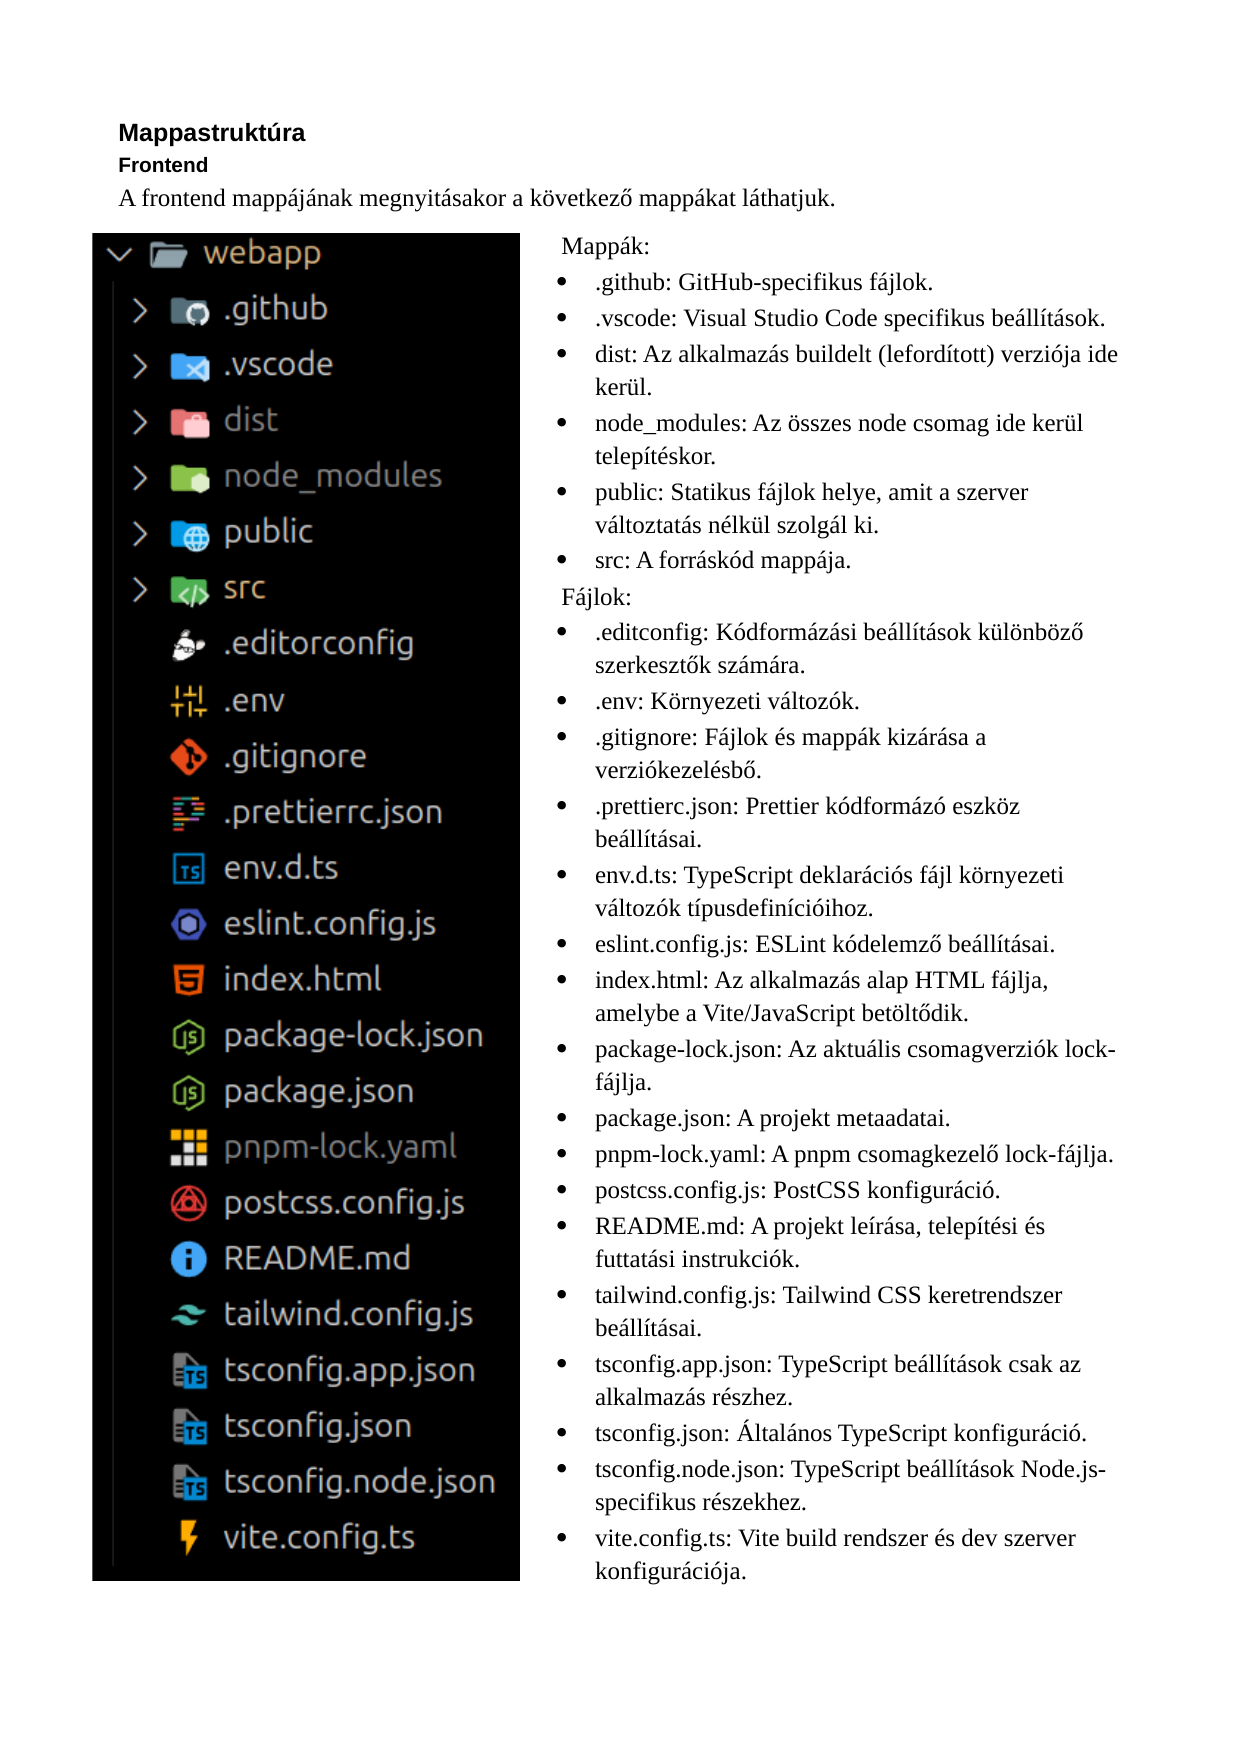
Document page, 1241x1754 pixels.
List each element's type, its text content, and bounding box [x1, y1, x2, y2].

list postcss.config.js: PostCSS konfiguráció. [520, 1175, 1122, 1204]
list tsconfig.json: Általános TypeScript konfiguráció. [520, 1418, 1122, 1447]
list index.html: Az alkalmazás alap HTML fájlja, amelybe a Vite/JavaScript betöltődik. [520, 965, 1122, 1027]
list .github: GitHub-specifikus fájlok. [520, 267, 1122, 296]
list node_modules: Az összes node csomag ide kerül telepítéskor. [520, 408, 1122, 469]
list vite.config.ts: Vite build rendszer és dev szerver konfigurációja. [156, 1523, 1122, 1584]
subtitle Frontend [118, 153, 1122, 177]
list package.json: A projekt metaadatai. [520, 1103, 1122, 1132]
list README.md: A projekt leírása, telepítési és futtatási instrukciók. [520, 1211, 1122, 1273]
list .prettierc.json: Prettier kódformázó eszköz beállításai. [520, 791, 1122, 853]
text Fájlok: [520, 582, 1122, 610]
list env.d.ts: TypeScript deklarációs fájl környezeti változók típusdefinícióihoz. [520, 860, 1122, 922]
text A frontend mappájának megnyitásakor a következő mappákat láthatjuk. [118, 183, 1122, 212]
list src: A forráskód mappája. [520, 546, 1122, 574]
list .editconfig: Kódformázási beállítások különböző szerkesztők számára. [520, 617, 1122, 679]
text Mappák: [118, 231, 1122, 260]
list tsconfig.app.json: TypeScript beállítások csak az alkalmazás részhez. [520, 1349, 1122, 1411]
list .vscode: Visual Studio Code specifikus beállítások. [520, 303, 1122, 332]
list pnpm-lock.yaml: A pnpm csomagkezelő lock-fájlja. [520, 1139, 1122, 1168]
subtitle Mappastruktúra [118, 118, 1122, 147]
list eslint.config.js: ESLint kódelemző beállításai. [520, 929, 1122, 958]
picture [92, 233, 520, 1581]
list tailwind.config.js: Tailwind CSS keretrendszer beállításai. [520, 1280, 1122, 1342]
list public: Statikus fájlok helye, amit a szerver változtatás nélkül szolgál ki. [520, 477, 1122, 538]
list .env: Környezeti változók. [520, 686, 1122, 715]
list dist: Az alkalmazás buildelt (lefordított) verziója ide kerül. [520, 339, 1122, 401]
list .gitignore: Fájlok és mappák kizárása a verziókezelésbő. [520, 722, 1122, 784]
list package-lock.json: Az aktuális csomagverziók lock-fájlja. [520, 1034, 1122, 1096]
list tsconfig.node.json: TypeScript beállítások Node.js-specifikus részekhez. [520, 1454, 1122, 1516]
